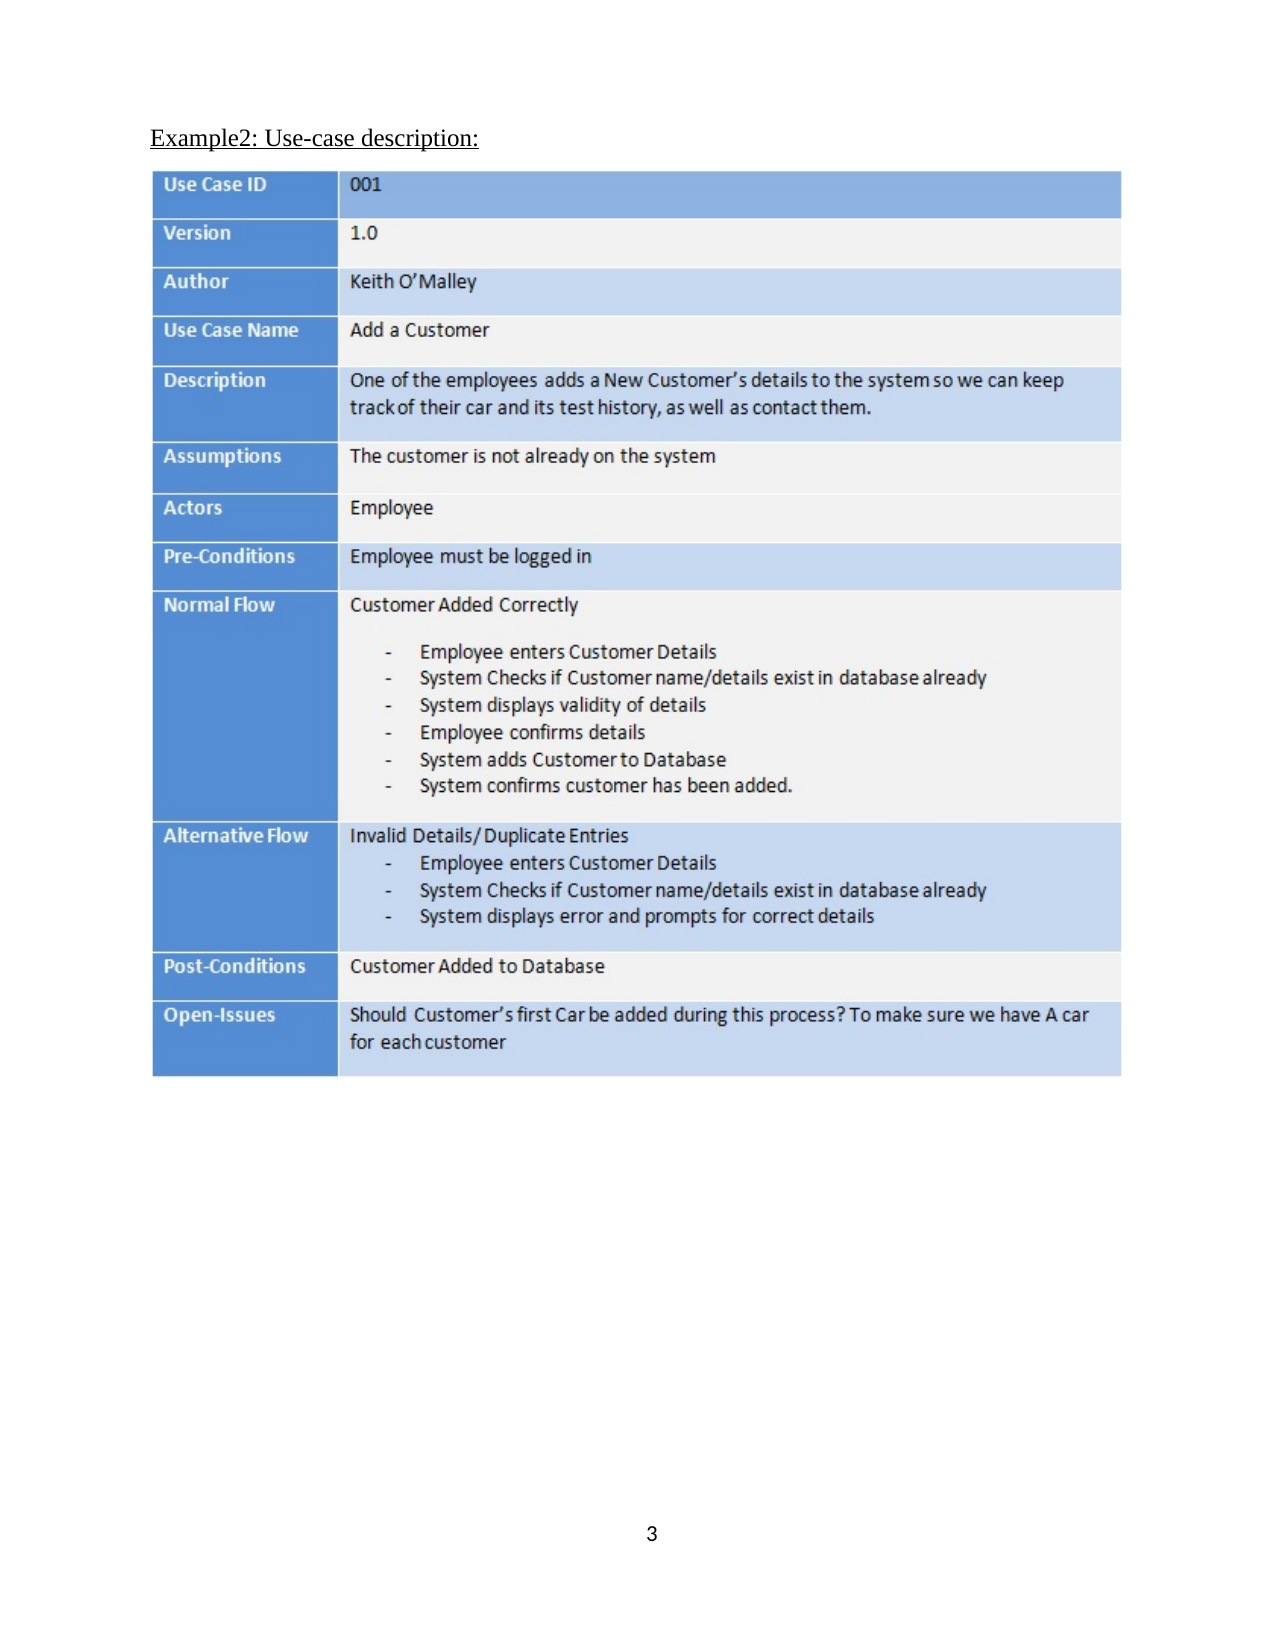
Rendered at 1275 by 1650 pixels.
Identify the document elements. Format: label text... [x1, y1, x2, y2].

text Example2: Use-case description: [150, 123, 1153, 151]
picture [150, 170, 1125, 1081]
